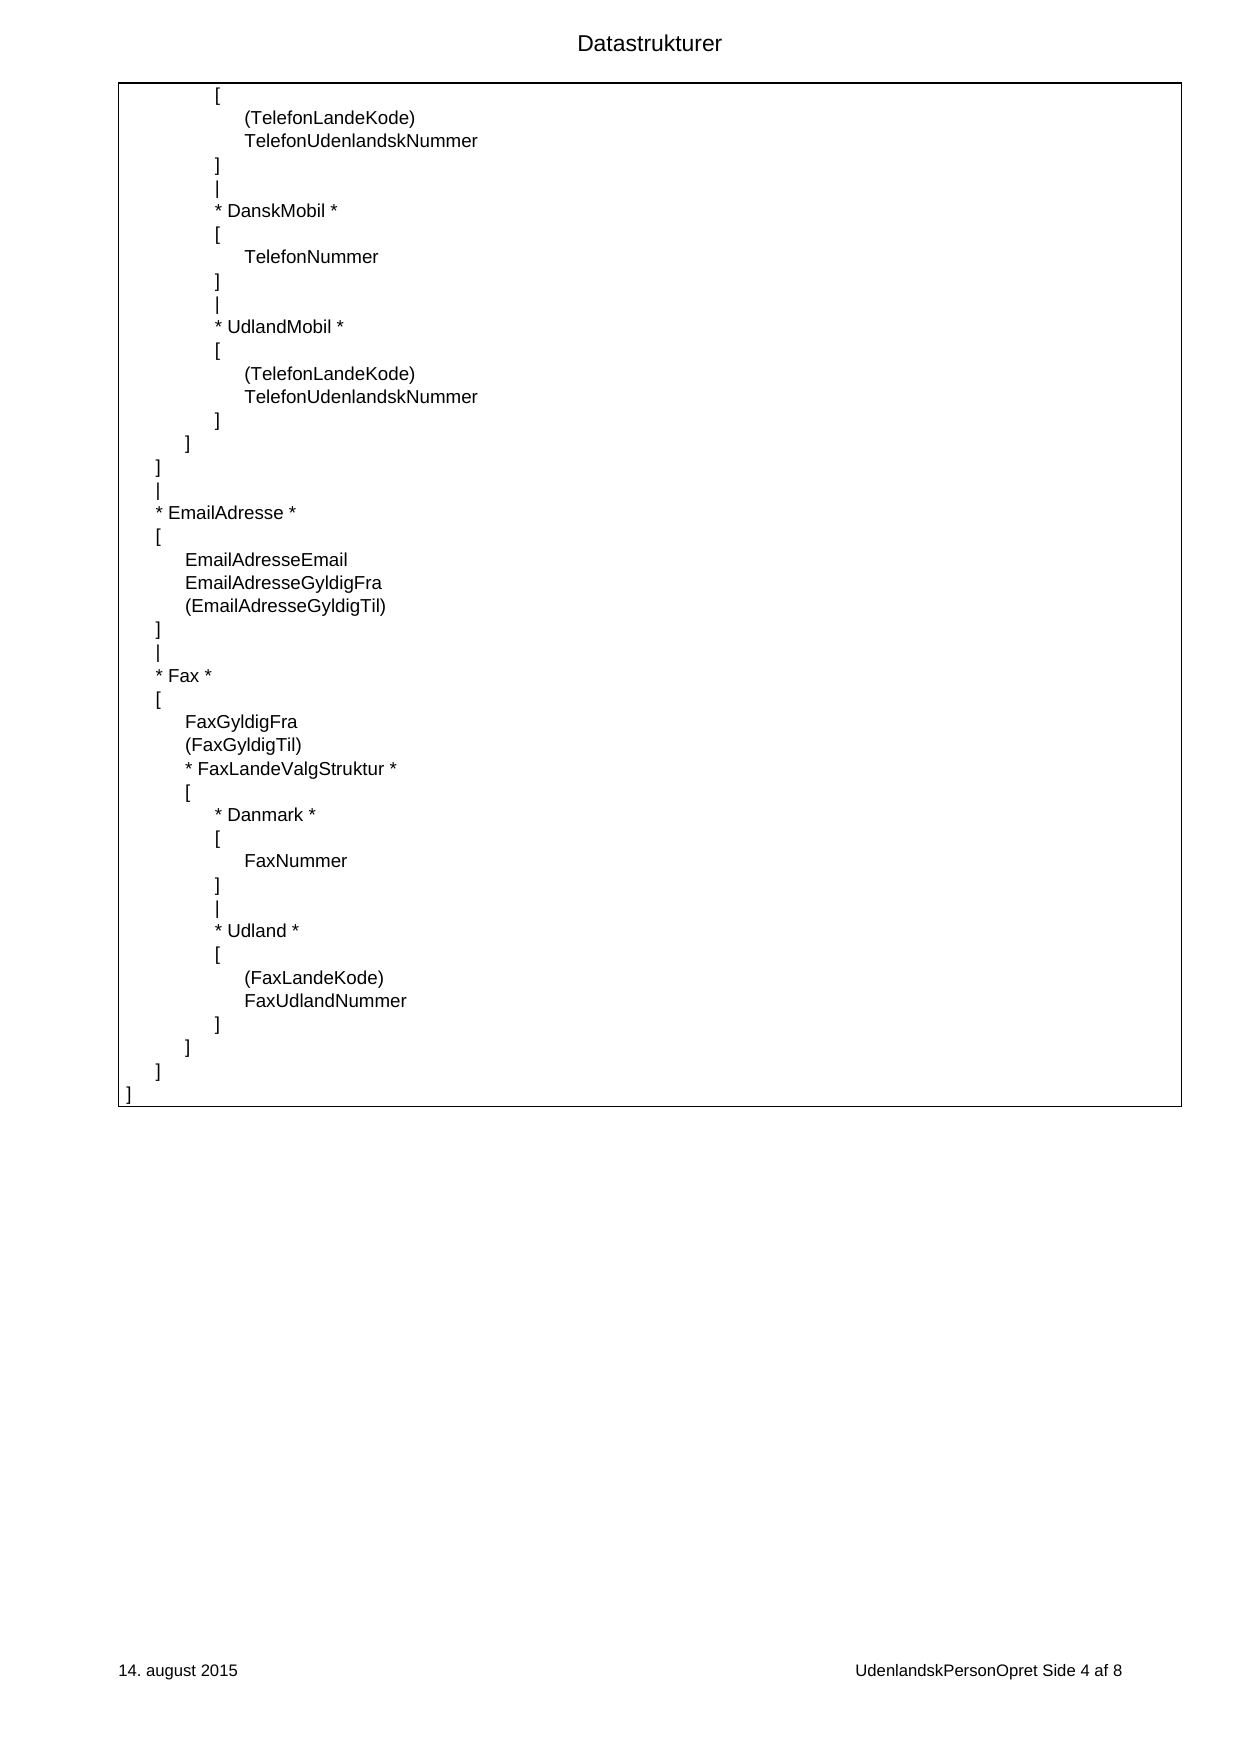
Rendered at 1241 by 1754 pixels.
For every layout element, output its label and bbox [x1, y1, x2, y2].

table_cell [119, 84, 1181, 1106]
